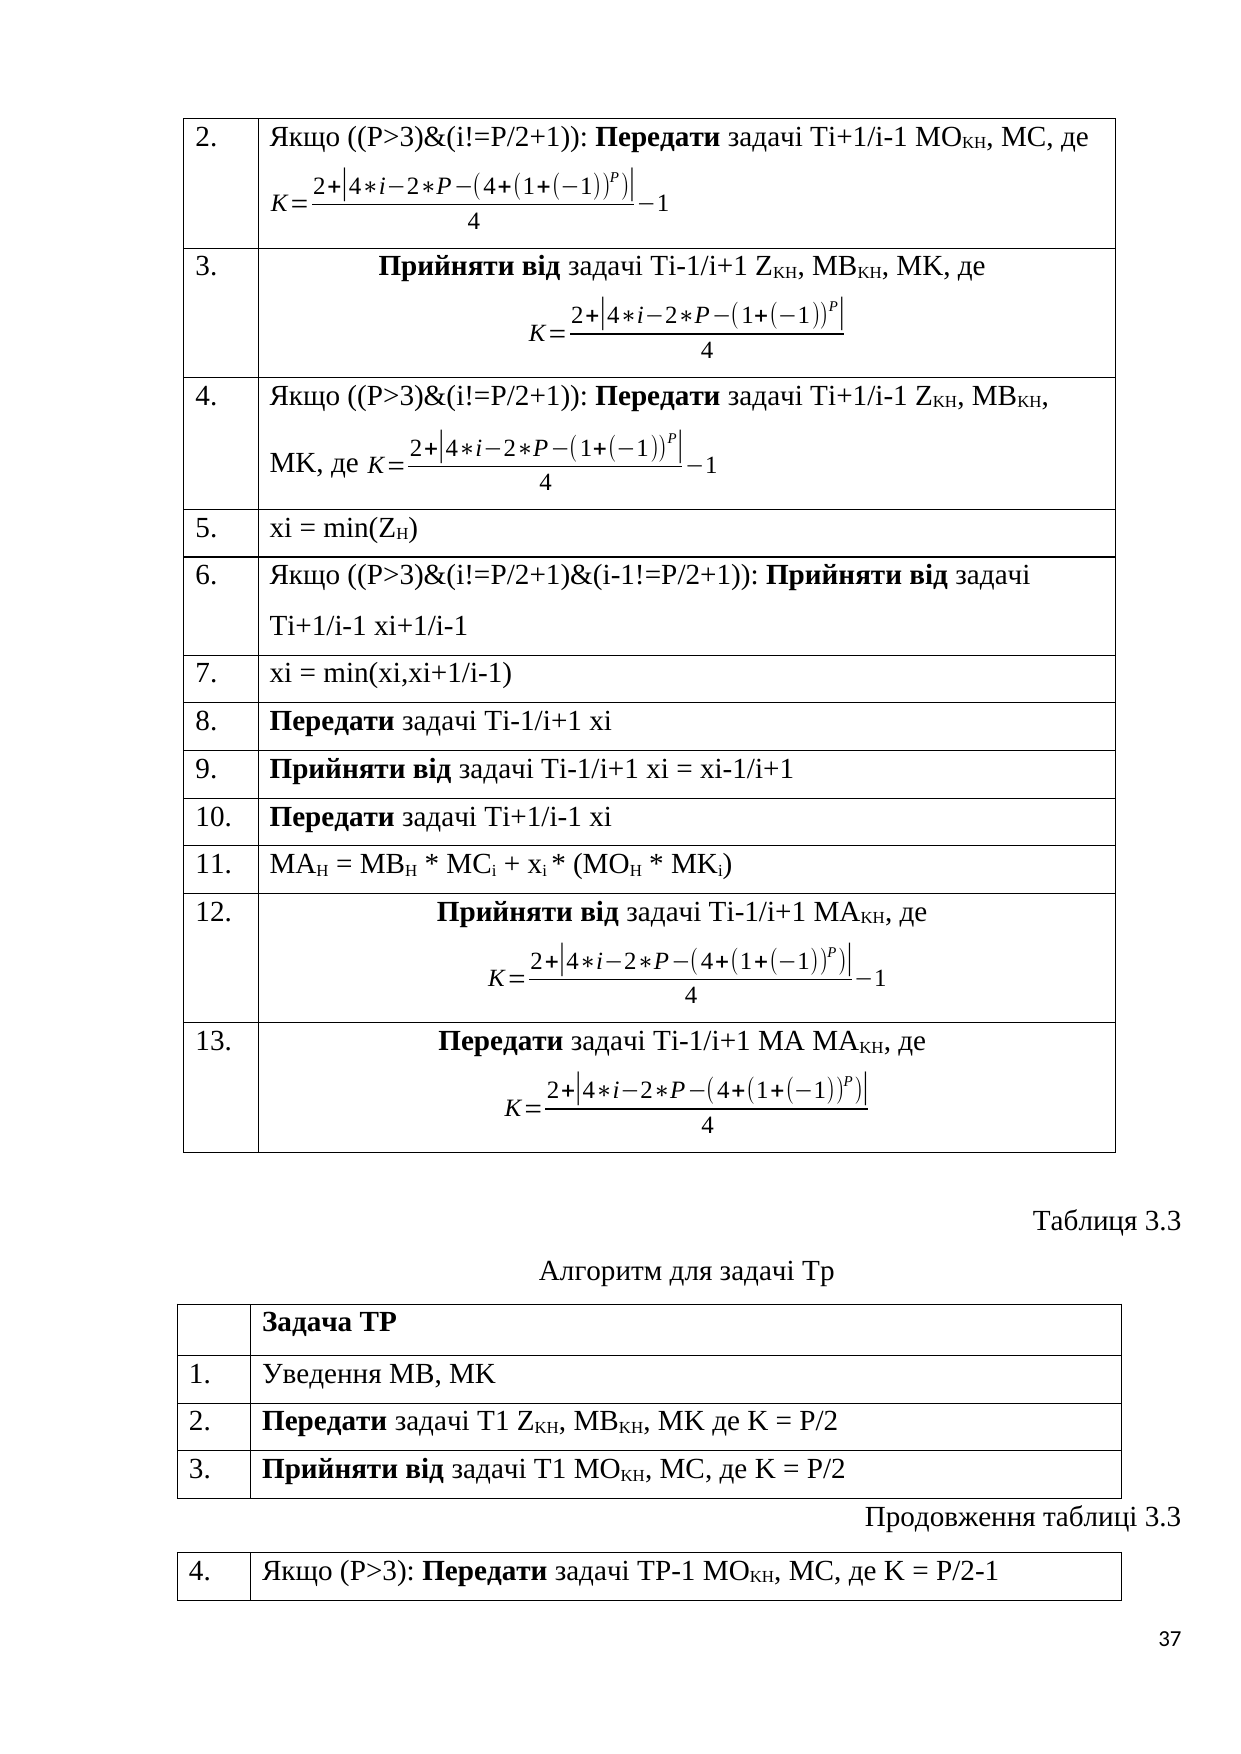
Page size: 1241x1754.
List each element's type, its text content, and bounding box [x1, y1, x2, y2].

table_cell Прийняти від задачі Тi-1/i+1 ZKH, MBKH, MK, де [259, 249, 1115, 377]
table_cell xi = min(ZH) [259, 510, 1115, 556]
table_cell Передати задачі Т1 ZKH, MBKH, MK де K = P/2 [251, 1404, 1121, 1450]
table_cell 2. [178, 1404, 250, 1450]
table_cell 13. [184, 1023, 258, 1152]
table_cell Якщо ((P>3)&(i!=P/2+1)&(i-1!=P/2+1)): Прийняти від задачі Тi+1/i-1 xi+1/i-1 [259, 558, 1115, 654]
table_cell 5. [184, 510, 258, 556]
table_cell 9. [184, 751, 258, 798]
table_cell Якщо ((P>3)&(i!=P/2+1)): Передати задачі Тi+1/i-1 ZKH, MBKH, MK, де [259, 378, 1115, 509]
table_cell Прийняти від задачі Тi-1/i+1 xi = xi-1/i+1 [259, 751, 1115, 798]
table_cell Прийняти від задачі Т1 MOKH, MC, де K = P/2 [251, 1451, 1121, 1498]
table_cell Уведення MB, MK [251, 1356, 1121, 1402]
table_cell Передати задачі Тi-1/i+1 xi [259, 703, 1115, 750]
table_cell 7. [184, 656, 258, 702]
table_cell xi = min(xi,xi+1/i-1) [259, 656, 1115, 702]
table_header Якщо (P>3): Передати задачі ТP-1 MOKH, MC, де K = P/2-1 [251, 1553, 1121, 1599]
table_cell 6. [184, 558, 258, 654]
table_cell Передати задачі Тi-1/i+1 MA MAKH, де [259, 1023, 1115, 1152]
table_header [178, 1305, 250, 1355]
text Алгоритм для задачі Тp [118, 1253, 1181, 1287]
table_cell 3. [184, 249, 258, 377]
table_cell 10. [184, 799, 258, 845]
table_cell Передати задачі Тi+1/i-1 xi [259, 799, 1115, 845]
table_cell 12. [184, 894, 258, 1022]
table_cell 1. [178, 1356, 250, 1402]
table_header Задача ТP [251, 1305, 1121, 1355]
table_header 2. [184, 119, 258, 247]
text Таблиця 3.3 [118, 1203, 1181, 1236]
table_cell 4. [184, 378, 258, 509]
table_cell Прийняти від задачі Тi-1/i+1 MAKH, де [259, 894, 1115, 1022]
table_cell 3. [178, 1451, 250, 1498]
table_header Якщо ((P>3)&(i!=P/2+1)): Передати задачі Тi+1/i-1 MOKH, MC, де [259, 119, 1115, 247]
table_cell 8. [184, 703, 258, 750]
table_cell MAH = MBH * MCi + xi * (MOH * MKi) [259, 846, 1115, 893]
table_header 4. [178, 1553, 250, 1599]
table_cell 11. [184, 846, 258, 893]
text Продовження таблиці 3.3 [118, 1499, 1181, 1532]
